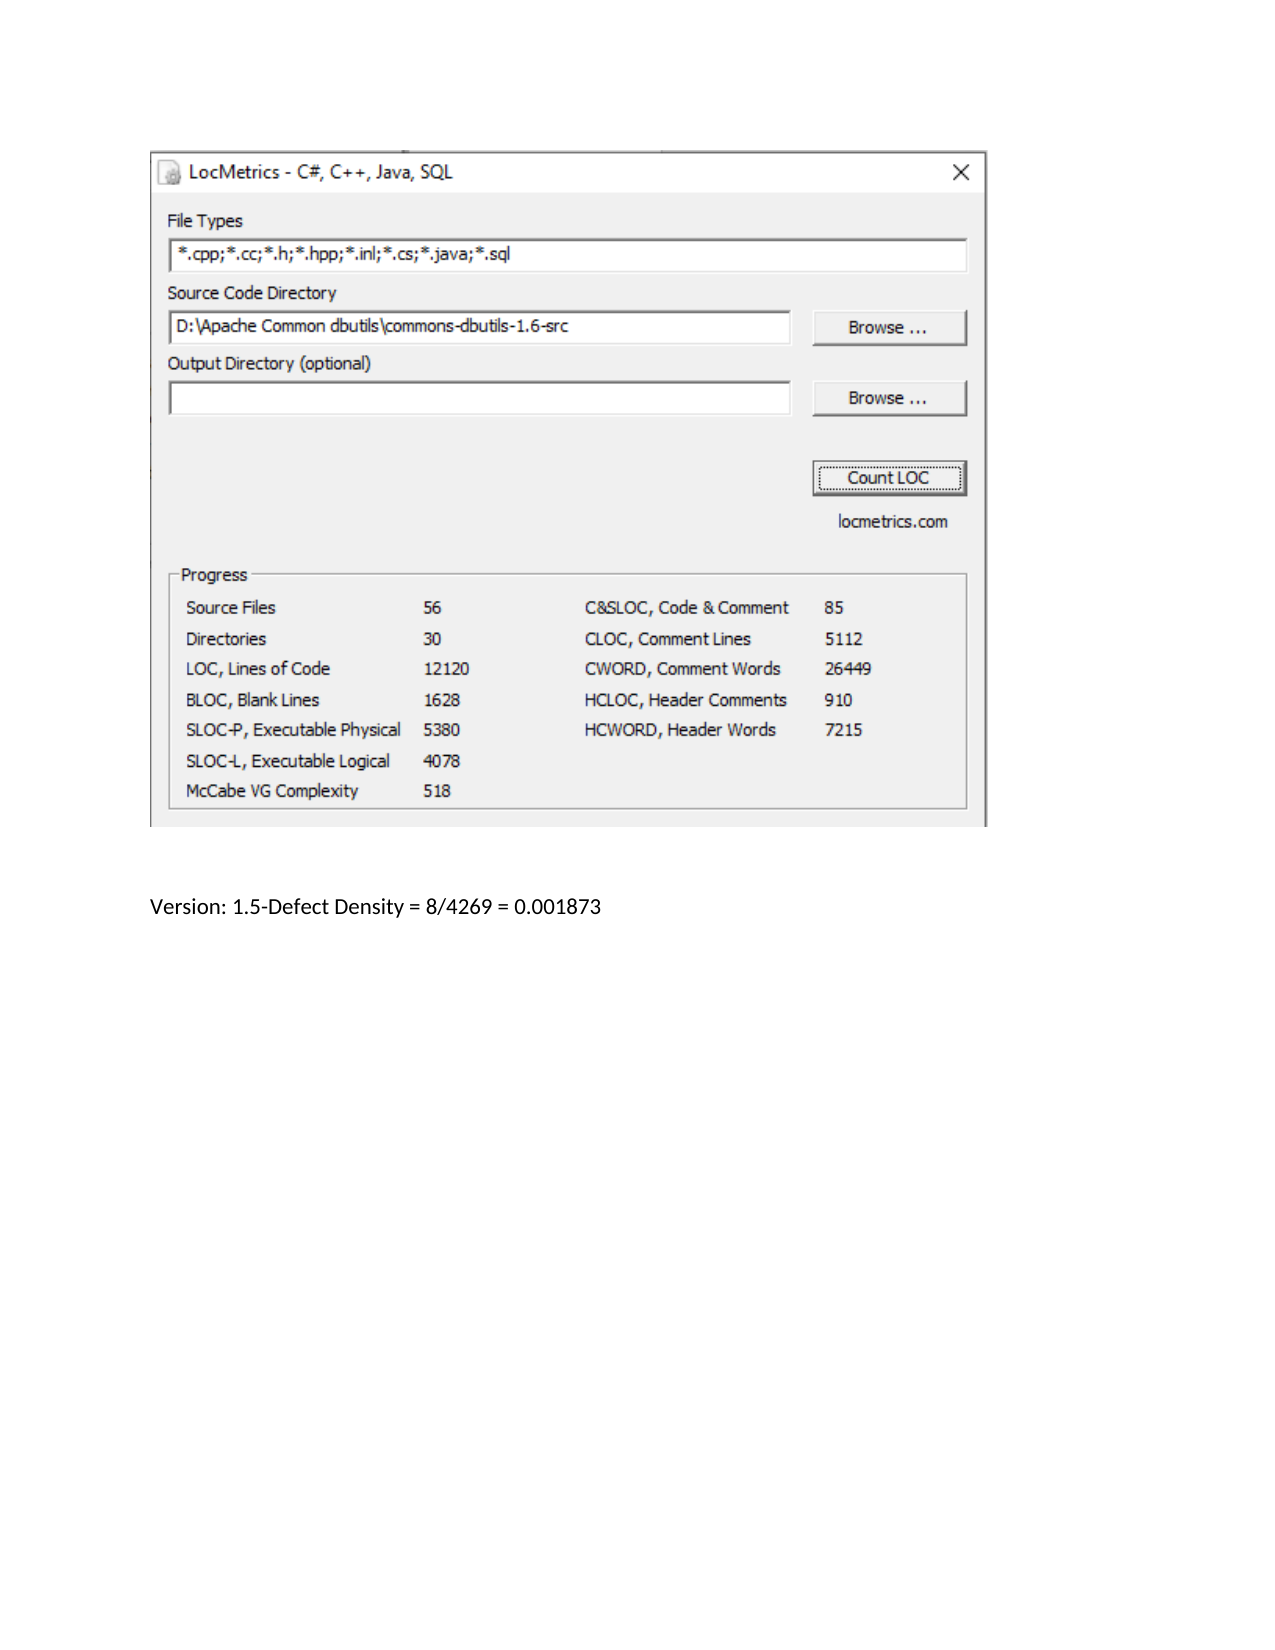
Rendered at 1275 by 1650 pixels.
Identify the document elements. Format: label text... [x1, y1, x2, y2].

picture [150, 150, 988, 827]
text Version: 1.5-Defect Density = 8/4269 = 0.001873 [150, 892, 1125, 920]
